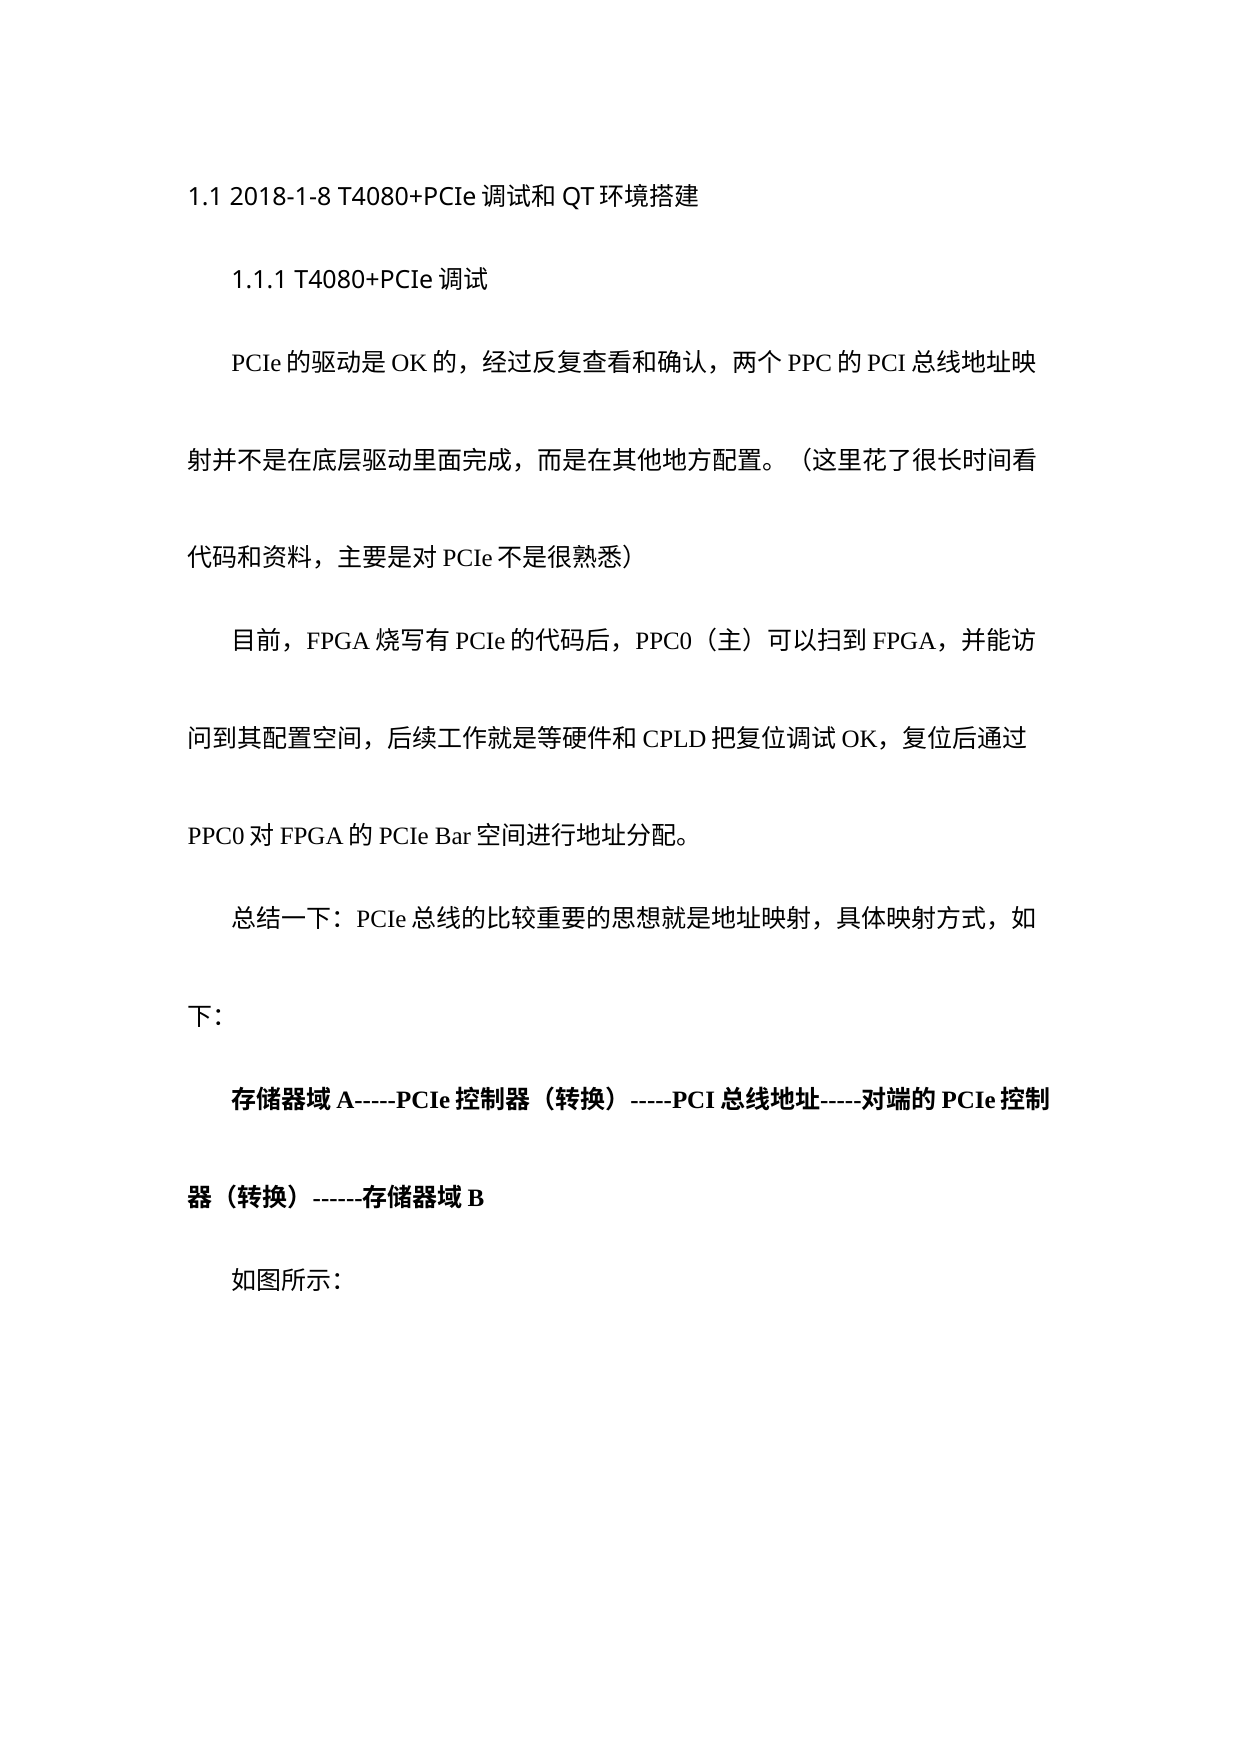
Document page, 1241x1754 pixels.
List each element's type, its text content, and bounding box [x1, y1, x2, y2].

text 目前，FPGA烧写有PCIe的代码后，PPC0（主）可以扫到FPGA，并能访问到其配置空间，后续工作就是等硬件和CPLD把复位调试OK，复位后通过PPC0对FPGA的PCIe Bar空间进行地址分配。 [187, 606, 1053, 866]
text 存储器域A-----PCIe控制器（转换）-----PCI总线地址-----对端的PCIe控制器（转换）------存储器域B [187, 1065, 1053, 1228]
text PCIe的驱动是OK的，经过反复查看和确认，两个PPC的PCI总线地址映射并不是在底层驱动里面完成，而是在其他地方配置。（这里花了很长时间看代码和资料，主要是对PCIe不是很熟悉） [187, 328, 1053, 588]
text 如图所示： [187, 1246, 1053, 1311]
text T4080+PCIe调试 [187, 245, 1053, 310]
text 总结一下：PCIe总线的比较重要的思想就是地址映射，具体映射方式，如下： [187, 884, 1053, 1047]
text 2018-1-8 T4080+PCIe调试和QT环境搭建 [187, 162, 1053, 227]
